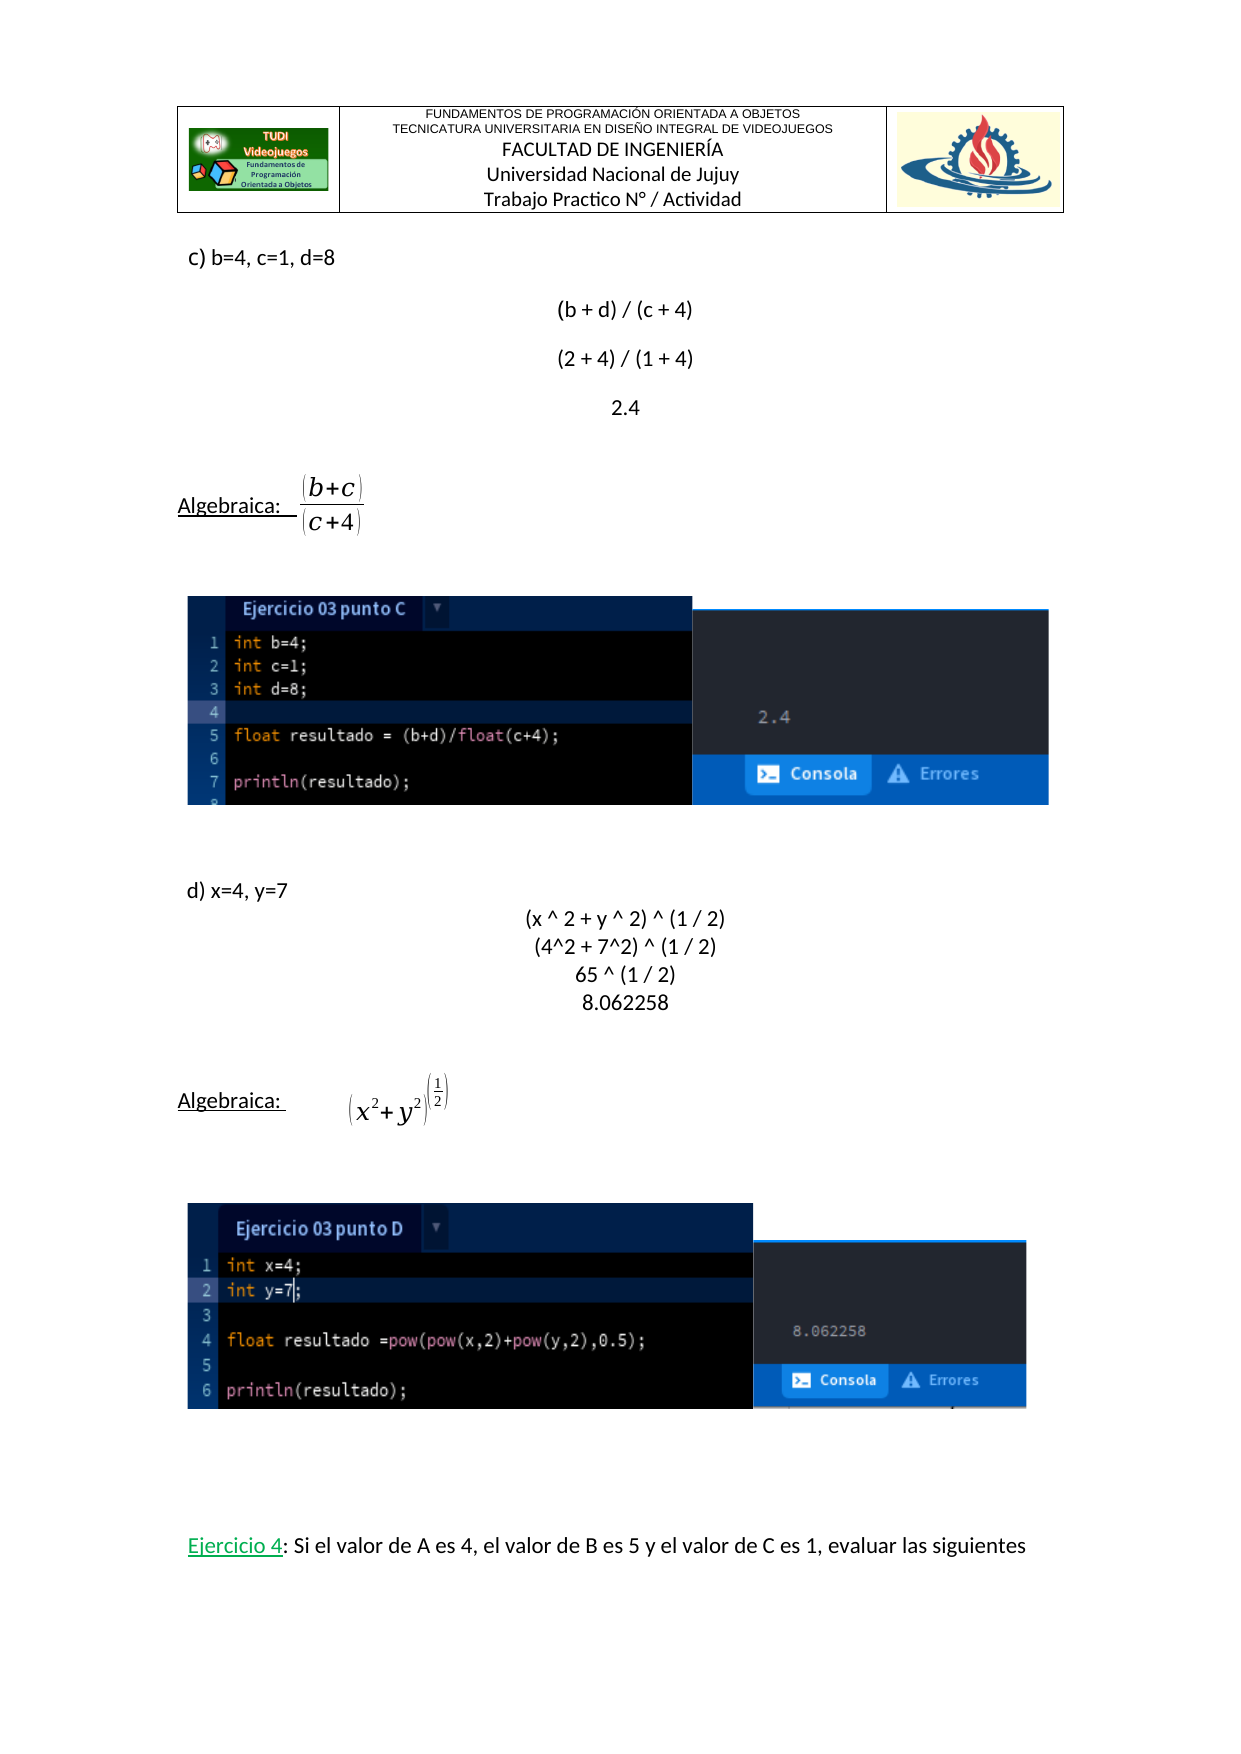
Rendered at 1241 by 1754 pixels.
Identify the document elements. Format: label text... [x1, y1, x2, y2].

text c) b=4, c=1, d=8 [188, 241, 1063, 272]
text (2 + 4) / (1 + 4) [188, 344, 1063, 372]
text 2.4 [188, 393, 1063, 421]
text 65 ^ (1 / 2) [188, 960, 1063, 988]
text Ejercicio 4: Si el valor de A es 4, el valor de B es 5 y el valor de C es 1, evaluar las siguientes expresiones: [188, 1531, 1063, 1559]
text 8.062258 [188, 988, 1063, 1016]
text d) x=4, y=7 [187, 876, 385, 904]
text (b + d) / (c + 4) [188, 293, 1063, 324]
text (x ^ 2 + y ^ 2) ^ (1 / 2) [188, 904, 1063, 932]
text Algebraica: [177, 1072, 1063, 1127]
picture [187, 596, 1049, 805]
picture [187, 1203, 1027, 1409]
text Algebraica: [177, 472, 1063, 537]
picture [897, 112, 1060, 207]
picture [188, 128, 329, 191]
text (4^2 + 7^2) ^ (1 / 2) [188, 932, 1063, 960]
